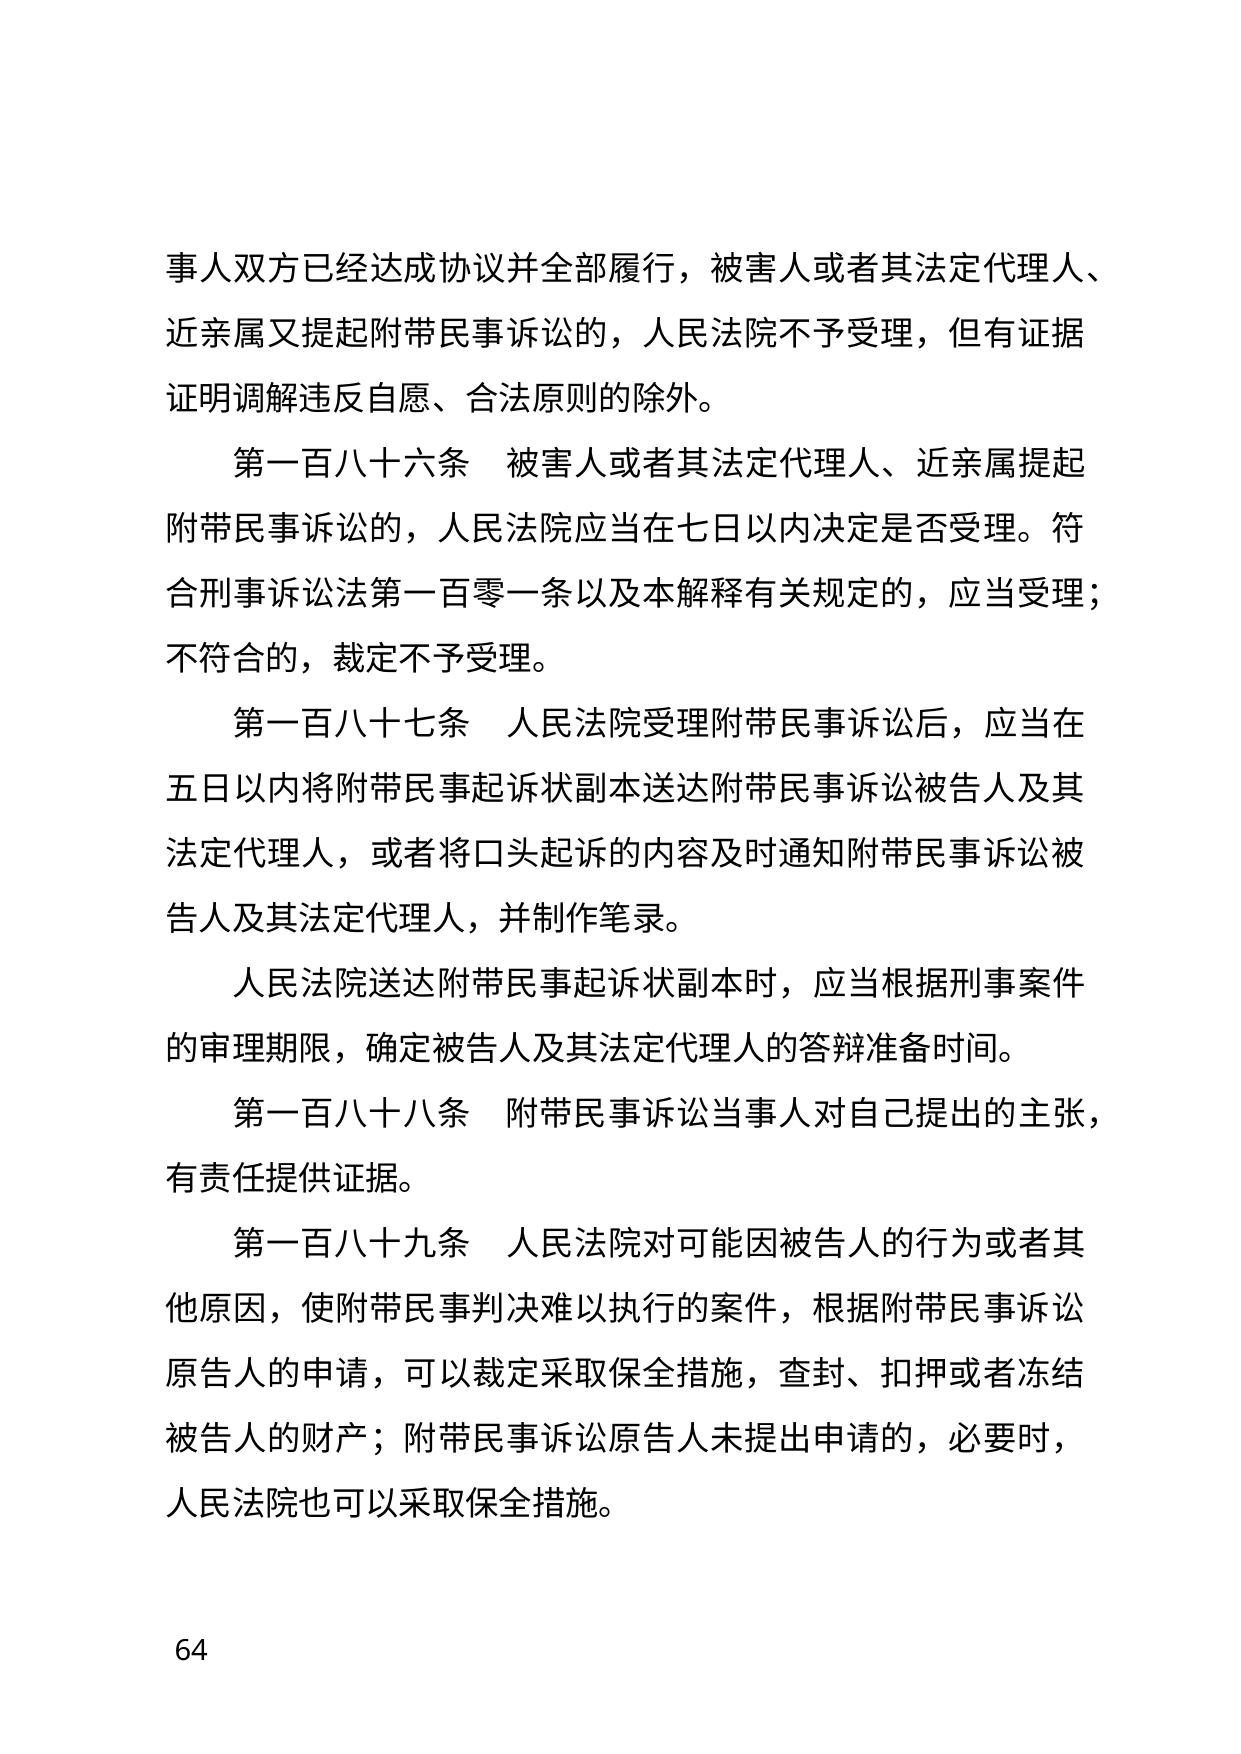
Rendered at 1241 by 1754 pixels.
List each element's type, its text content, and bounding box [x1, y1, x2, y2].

text 人民法院送达附带民事起诉状副本时，应当根据刑事案件的审理期限，确定被告人及其法定代理人的答辩准备时间。 [165, 948, 1087, 1078]
text 第一百八十七条 人民法院受理附带民事诉讼后，应当在五日以内将附带民事起诉状副本送达附带民事诉讼被告人及其法定代理人，或者将口头起诉的内容及时通知附带民事诉讼被告人及其法定代理人，并制作笔录。 [165, 688, 1087, 948]
text 第一百八十六条 被害人或者其法定代理人、近亲属提起附带民事诉讼的，人民法院应当在七日以内决定是否受理。符合刑事诉讼法第一百零一条以及本解释有关规定的，应当受理；不符合的，裁定不予受理。 [165, 428, 1087, 688]
text 第一百八十九条 人民法院对可能因被告人的行为或者其他原因，使附带民事判决难以执行的案件，根据附带民事诉讼原告人的申请，可以裁定采取保全措施，查封、扣押或者冻结被告人的财产；附带民事诉讼原告人未提出申请的，必要时，人民法院也可以采取保全措施。 [165, 1208, 1087, 1533]
text 第一百八十八条 附带民事诉讼当事人对自己提出的主张，有责任提供证据。 [165, 1078, 1087, 1208]
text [165, 233, 1087, 428]
